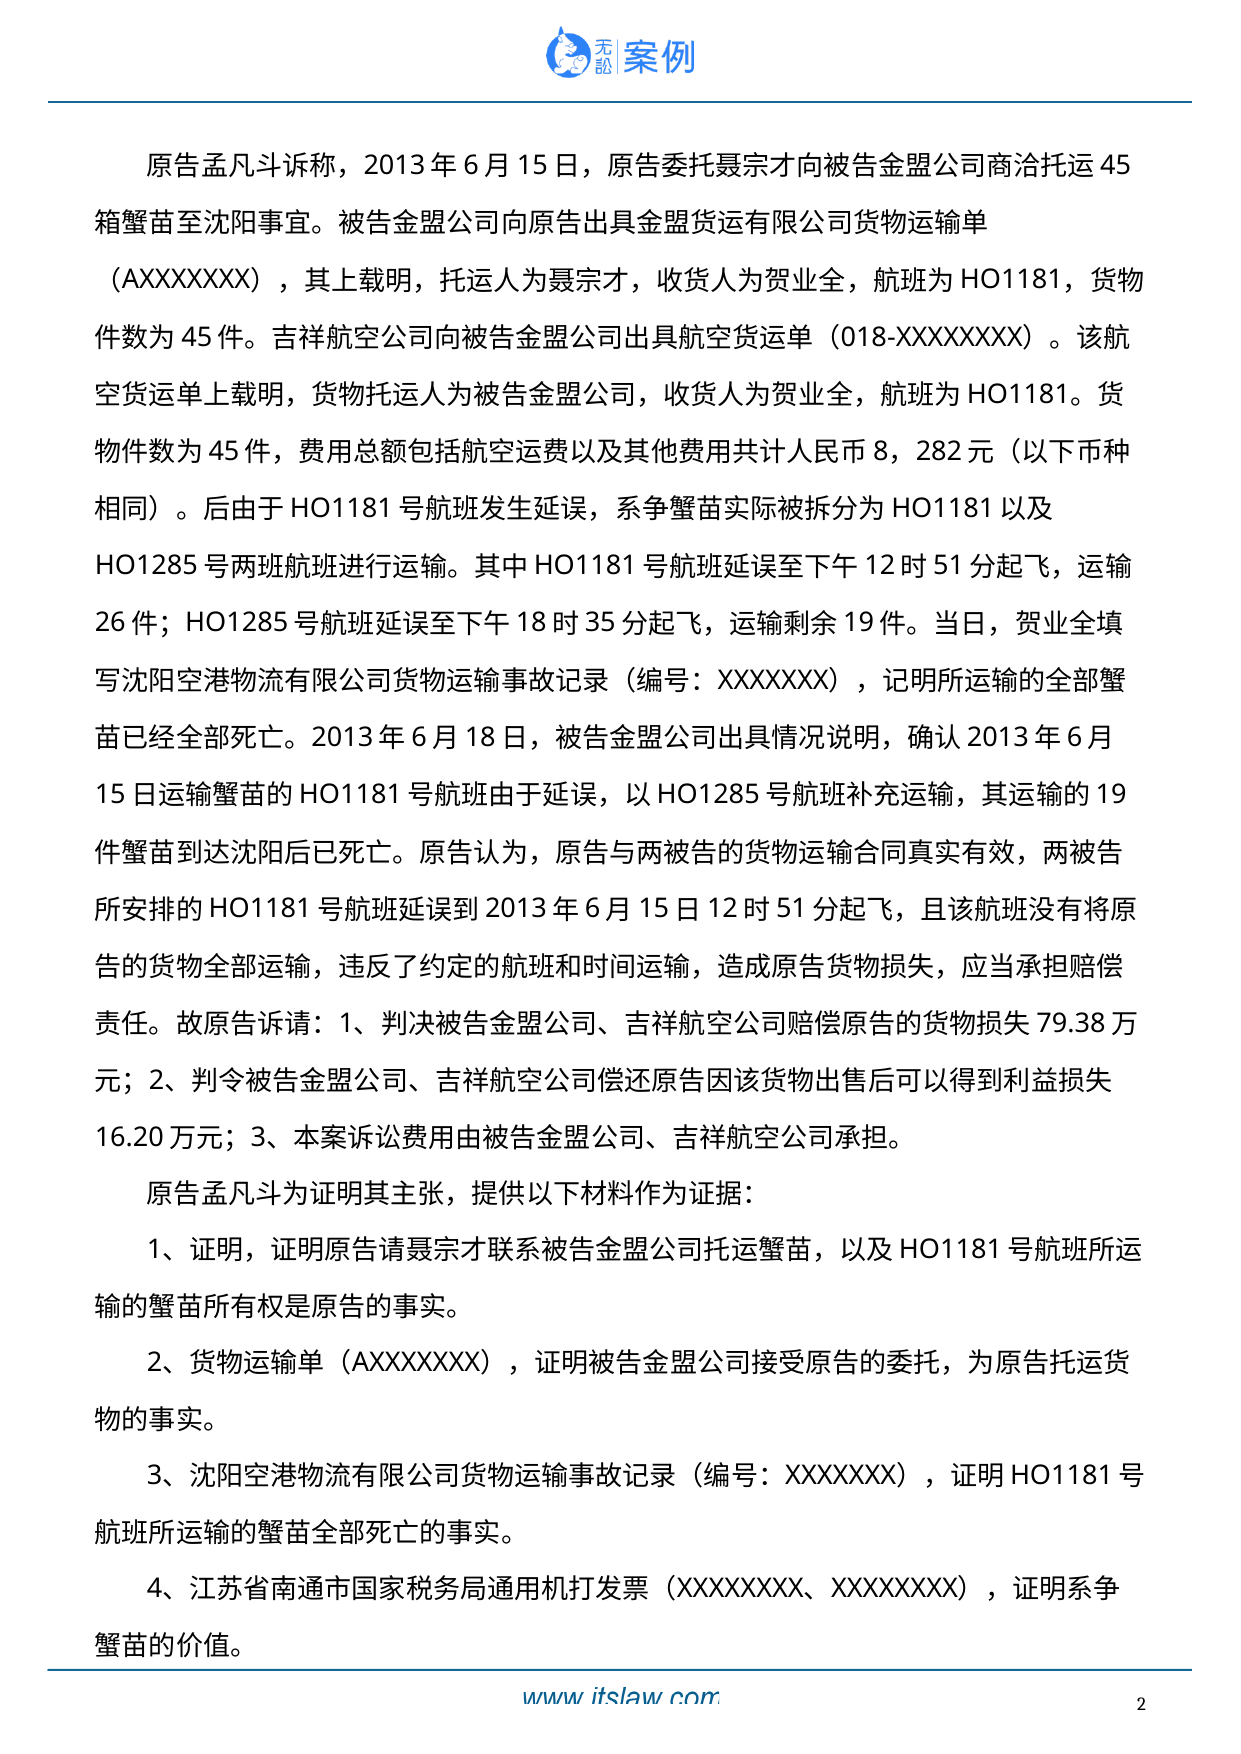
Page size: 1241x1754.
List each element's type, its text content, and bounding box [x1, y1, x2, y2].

text 2、货物运输单（AXXXXXXX），证明被告金盟公司接受原告的委托，为原告托运货物的事实。 [94, 1339, 1146, 1440]
text 原告孟凡斗为证明其主张，提供以下材料作为证据： [94, 1170, 1146, 1214]
picture [523, 1687, 720, 1704]
text 3、沈阳空港物流有限公司货物运输事故记录（编号：XXXXXXX），证明HO1181号航班所运输的蟹苗全部死亡的事实。 [94, 1452, 1146, 1553]
text 1、证明，证明原告请聂宗才联系被告金盟公司托运蟹苗，以及HO1181号航班所运输的蟹苗所有权是原告的事实。 [94, 1226, 1146, 1327]
text 原告孟凡斗诉称，2013年6月15日，原告委托聂宗才向被告金盟公司商洽托运45箱蟹苗至沈阳事宜。被告金盟公司向原告出具金盟货运有限公司货物运输单（AXXXXXXX），其上载明，托运人为聂宗才，收货人为贺业全，航班为HO1181，货物件数为45件。吉祥航空公司向被告金盟公司出具航空货运单（018-XXXXXXXX）。该航空货运单上载明，货物托运人为被告金盟公司，收货人为贺业全，航班为HO1181。货物件数为45件，费用总额包括航空运费以及其他费用共计人民币8，282元（以下币种相同）。后由于HO1181号航班发生延误，系争蟹苗实际被拆分为HO1181以及HO1285号两班航班进行运输。其中HO1181号航班延误至下午12时51分起飞，运输26件；HO1285号航班延误至下午18时35分起飞，运输剩余19件。当日，贺业全填写沈阳空港物流有限公司货物运输事故记录（编号：XXXXXXX），记明所运输的全部蟹苗已经全部死亡。2013年6月18日，被告金盟公司出具情况说明，确认2013年6月15日运输蟹苗的HO1181号航班由于延误，以HO1285号航班补充运输，其运输的19件蟹苗到达沈阳后已死亡。原告认为，原告与两被告的货物运输合同真实有效，两被告所安排的HO1181号航班延误到2013年6月15日12时51分起飞，且该航班没有将原告的货物全部运输，违反了约定的航班和时间运输，造成原告货物损失，应当承担赔偿责任。故原告诉请：1、判决被告金盟公司、吉祥航空公司赔偿原告的货物损失79.38万元；2、判令被告金盟公司、吉祥航空公司偿还原告因该货物出售后可以得到利益损失16.20万元；3、本案诉讼费用由被告金盟公司、吉祥航空公司承担。 [94, 85, 1146, 1158]
text 4、江苏省南通市国家税务局通用机打发票（XXXXXXXX、XXXXXXXX），证明系争蟹苗的价值。 [94, 1565, 1146, 1666]
picture [546, 26, 694, 78]
